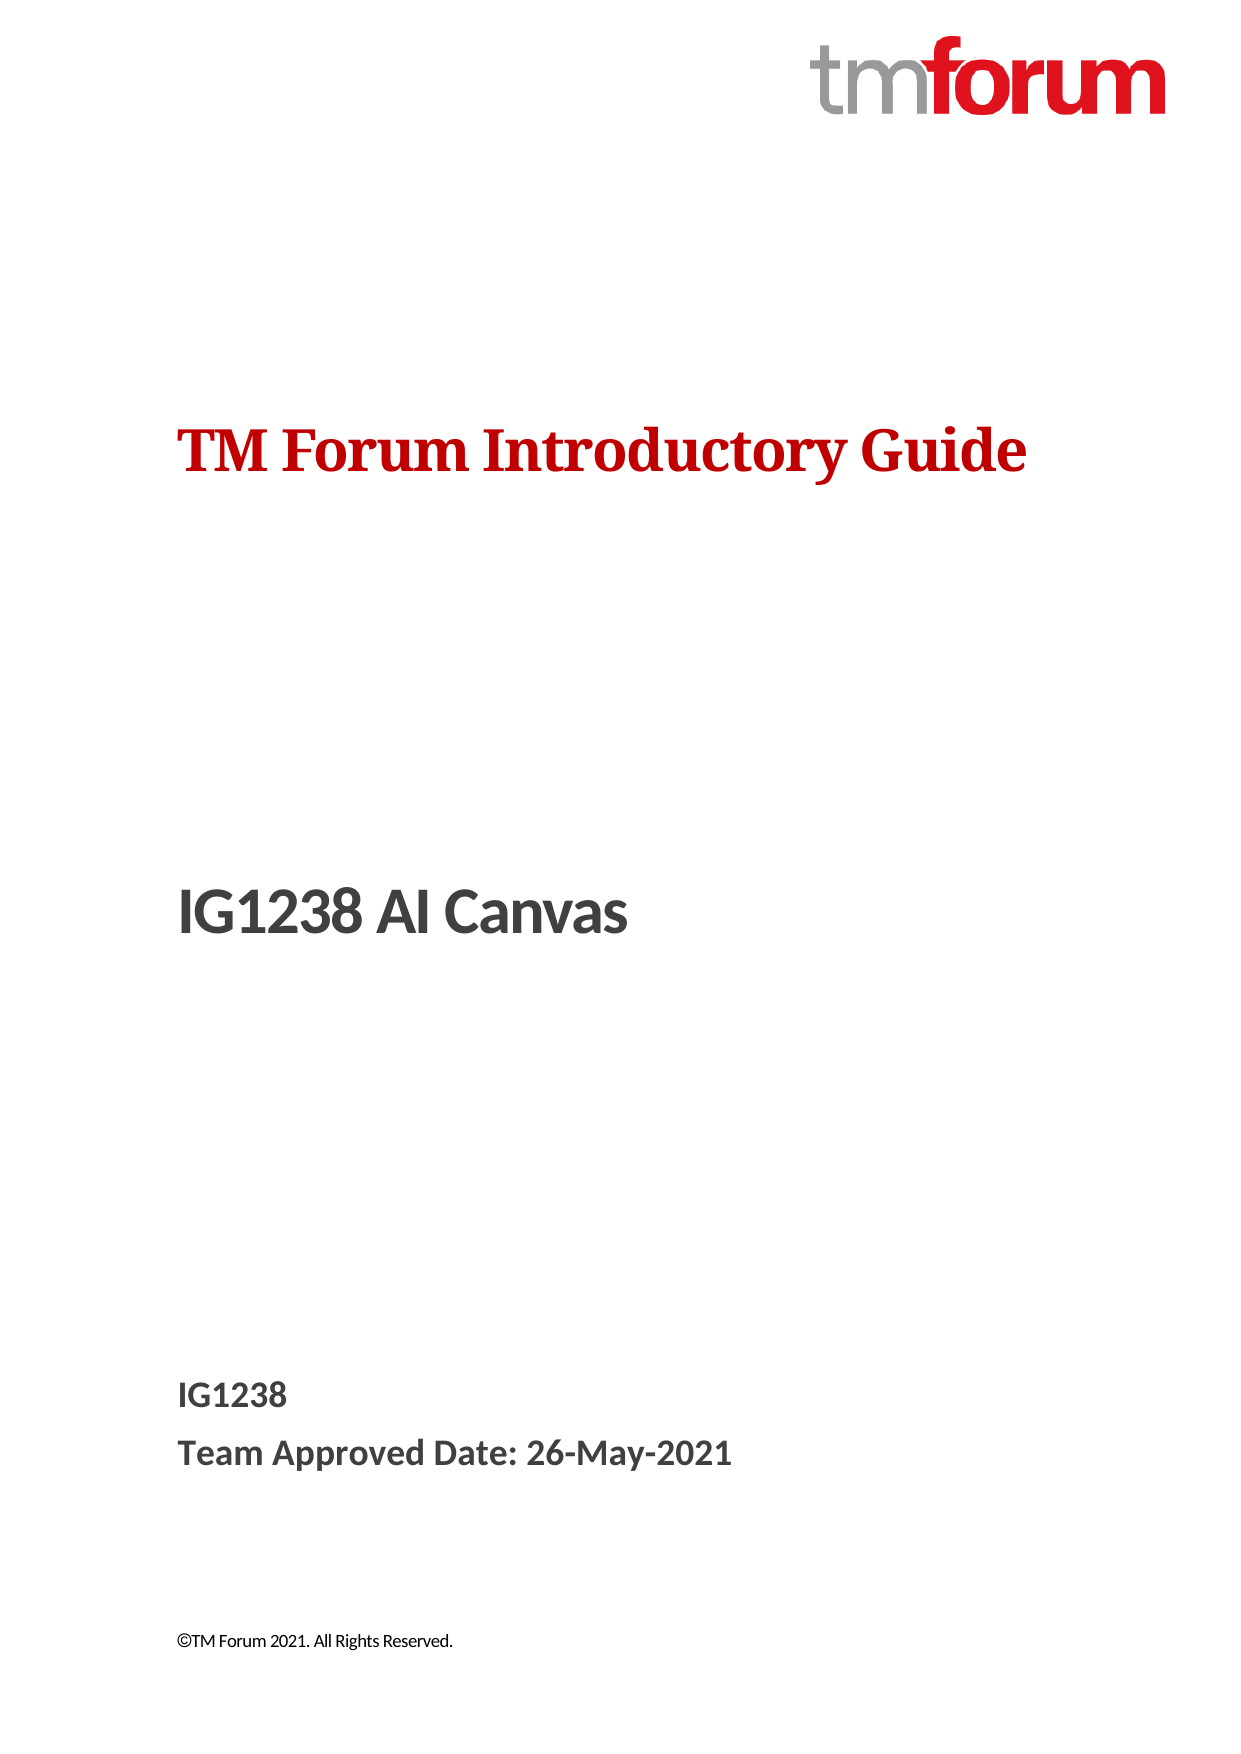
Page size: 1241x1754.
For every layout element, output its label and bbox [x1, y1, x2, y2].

picture [810, 36, 1165, 115]
